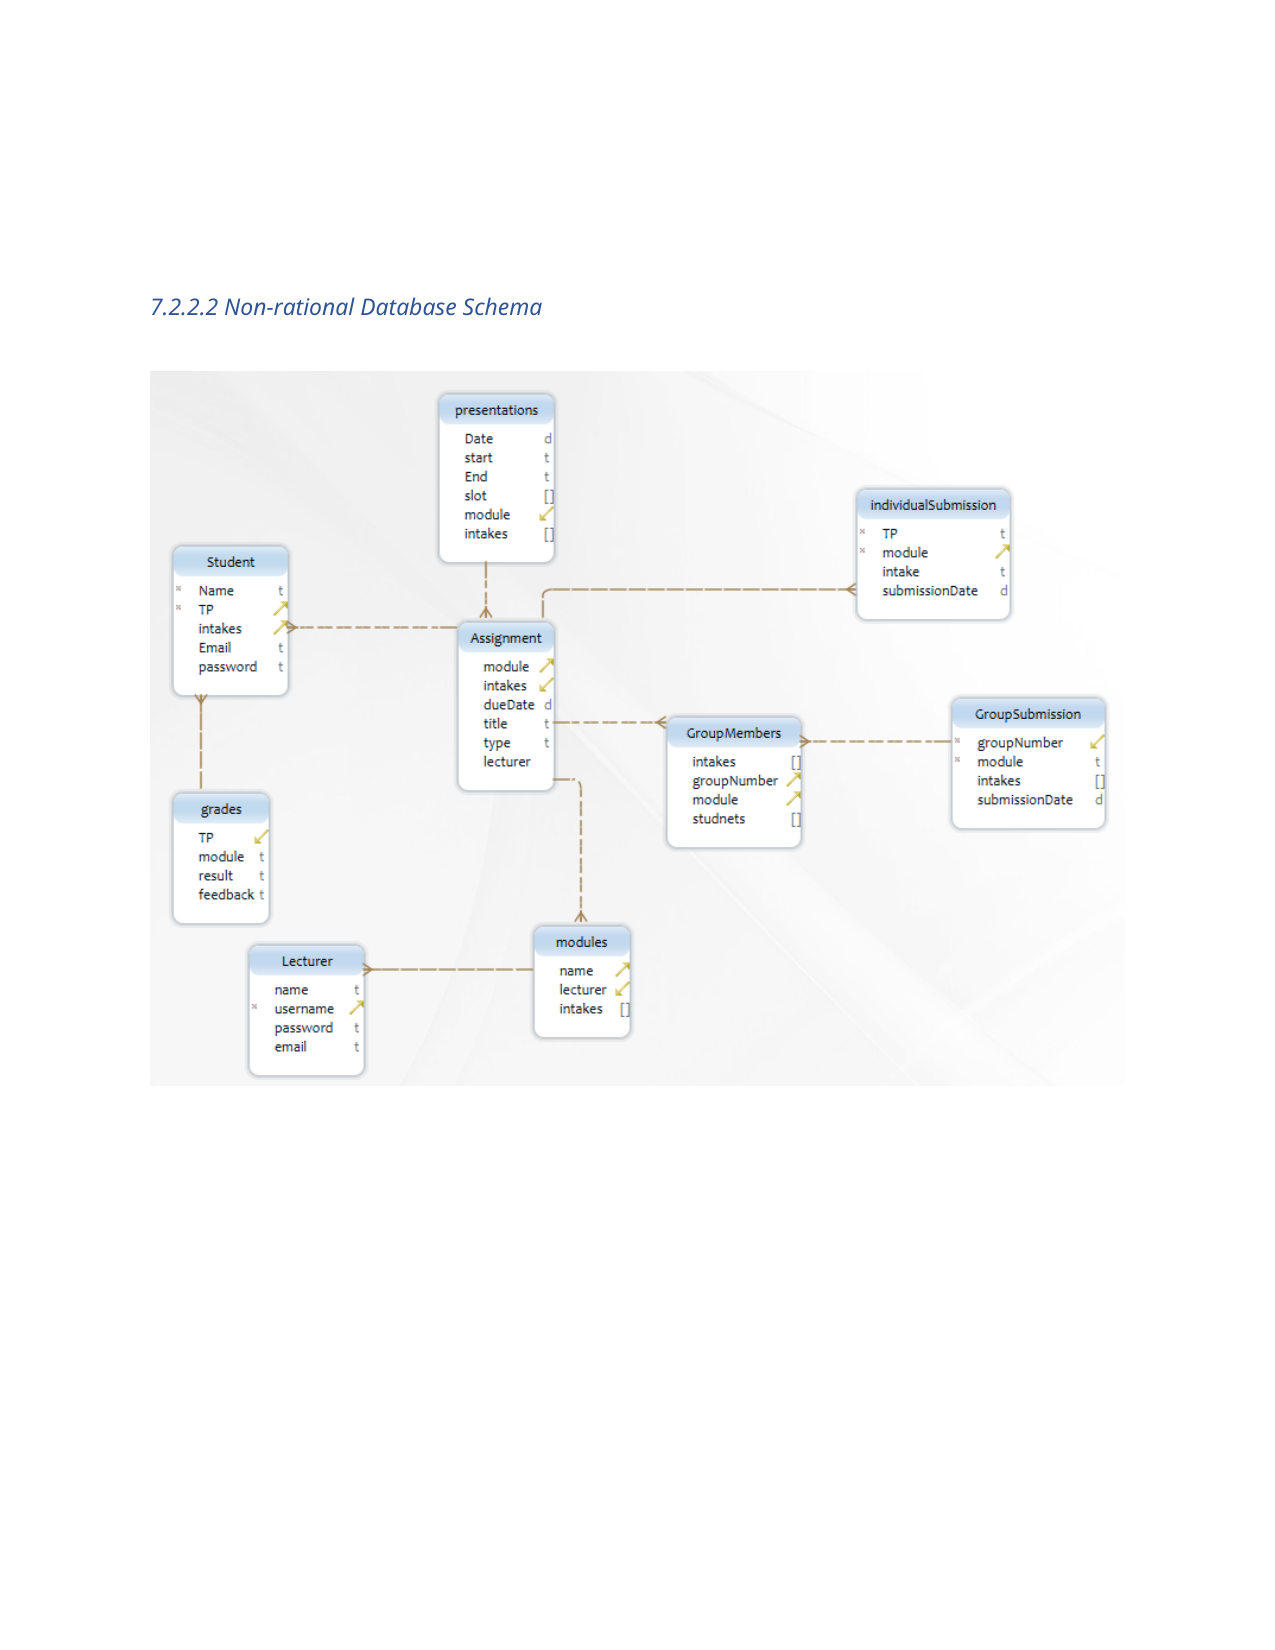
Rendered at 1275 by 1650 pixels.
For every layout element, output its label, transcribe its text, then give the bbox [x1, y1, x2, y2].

subtitle 7.2.2.2 Non-rational Database Schema [150, 291, 1125, 322]
picture [150, 371, 1125, 1086]
